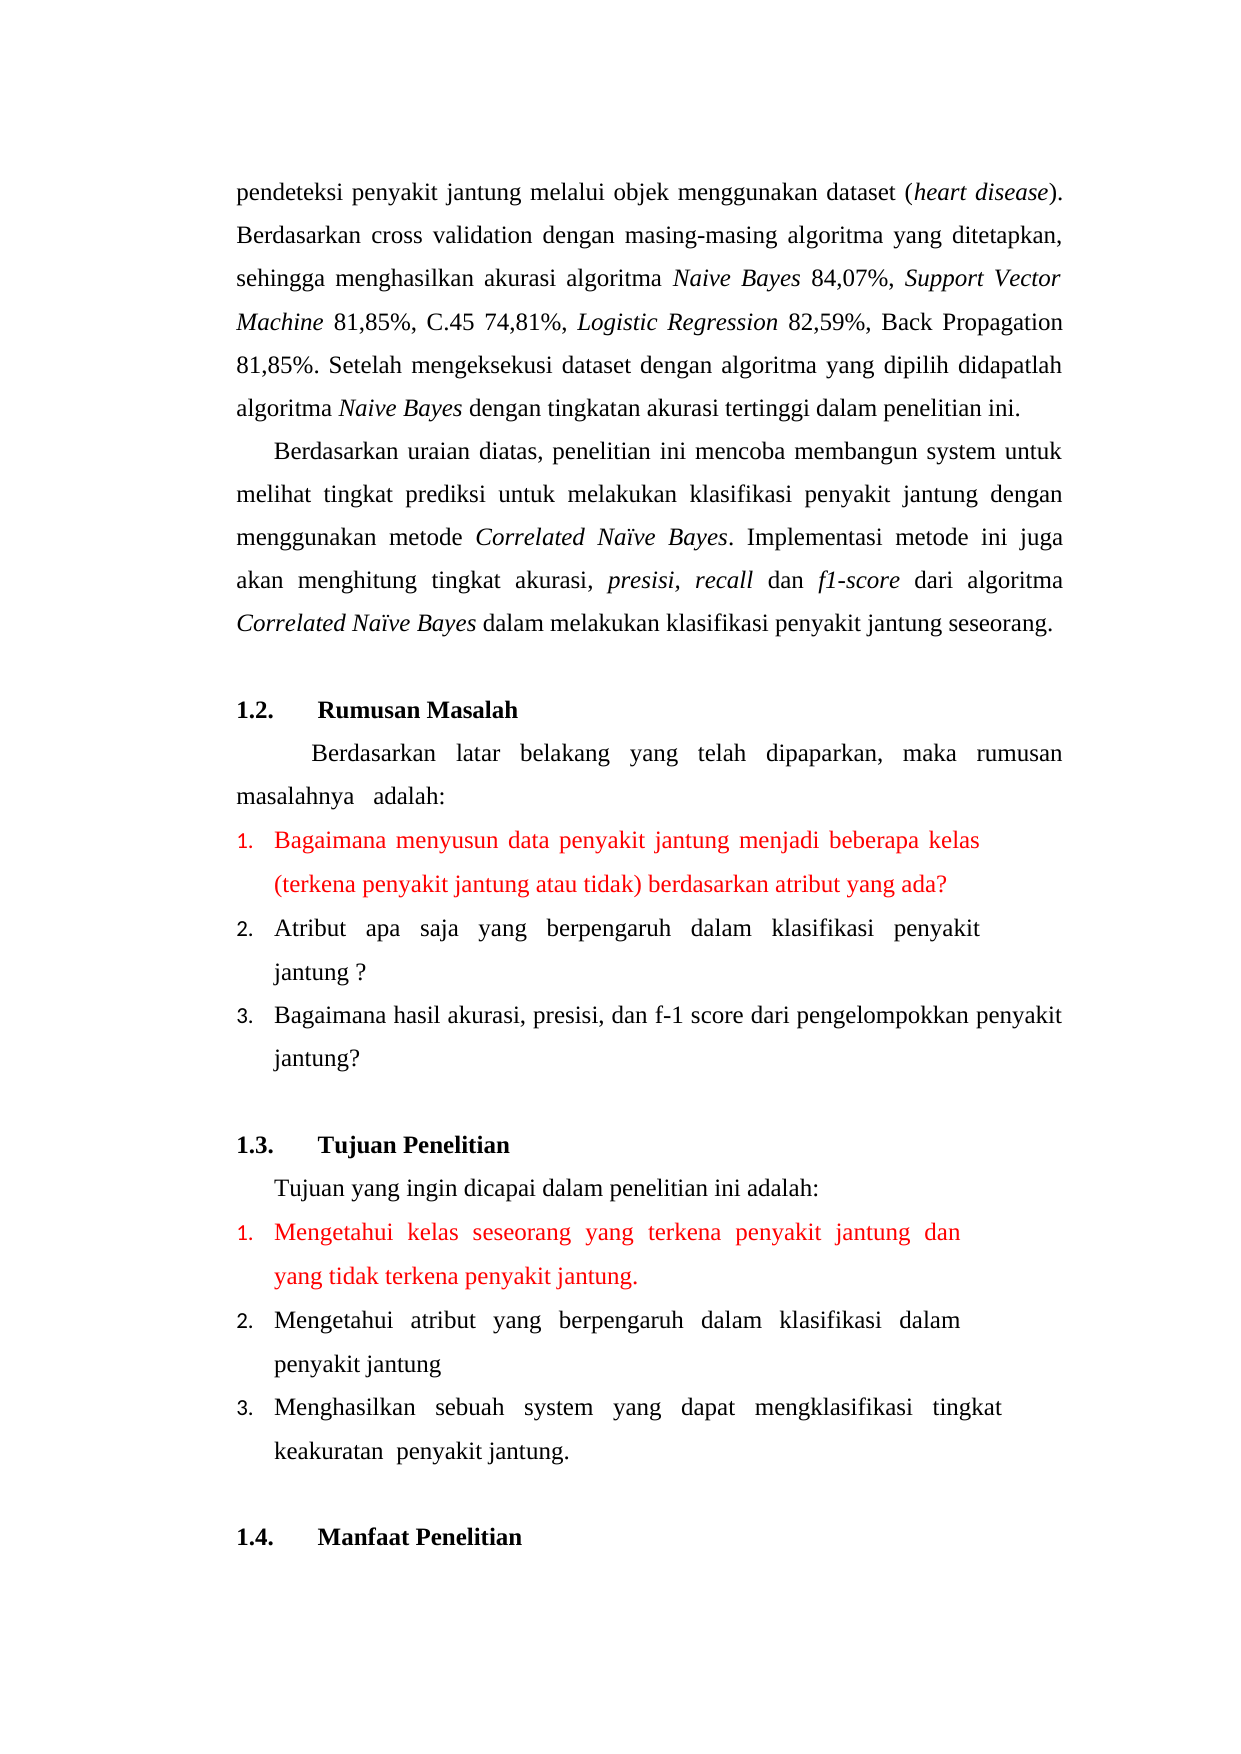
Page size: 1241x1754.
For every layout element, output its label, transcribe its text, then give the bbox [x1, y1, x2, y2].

list Atribut apa saja yang berpengaruh dalam klasifikasi penyakit jantung ? [236, 913, 980, 986]
text Berdasarkan uraian diatas, penelitian ini mencoba membangun system untuk melihat tingkat prediksi untuk melakukan klasifikasi penyakit jantung dengan menggunakan metode Correlated Naïve Bayes. Implementasi metode ini juga akan menghitung tingkat akurasi, presisi, recall dan f1-score dari algoritma Correlated Naïve Bayes dalam melakukan klasifikasi penyakit jantung seseorang. [236, 436, 1063, 637]
list Mengetahui atribut yang berpengaruh dalam klasifikasi dalam penyakit jantung [236, 1305, 961, 1377]
list Rumusan Masalah [236, 695, 1063, 723]
list Manfaat Penelitian [236, 1522, 1063, 1551]
list Bagaimana hasil akurasi, presisi, dan f-1 score dari pengelompokkan penyakit jantung? [236, 1000, 1063, 1072]
list Menghasilkan sebuah system yang dapat mengklasifikasi tingkat keakuratan penyakit jantung. [236, 1392, 1002, 1465]
text Berdasarkan latar belakang yang telah dipaparkan, maka rumusan masalahnya adalah: [236, 738, 1063, 810]
list Tujuan Penelitian [236, 1130, 1063, 1158]
list Mengetahui kelas seseorang yang terkena penyakit jantung dan yang tidak terkena penyakit jantung. [236, 1217, 961, 1289]
list Bagaimana menyusun data penyakit jantung menjadi beberapa kelas (terkena penyakit jantung atau tidak) berdasarkan atribut yang ada? [236, 825, 980, 898]
text Tujuan yang ingin dicapai dalam penelitian ini adalah: [274, 1173, 1063, 1202]
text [236, 177, 1063, 422]
